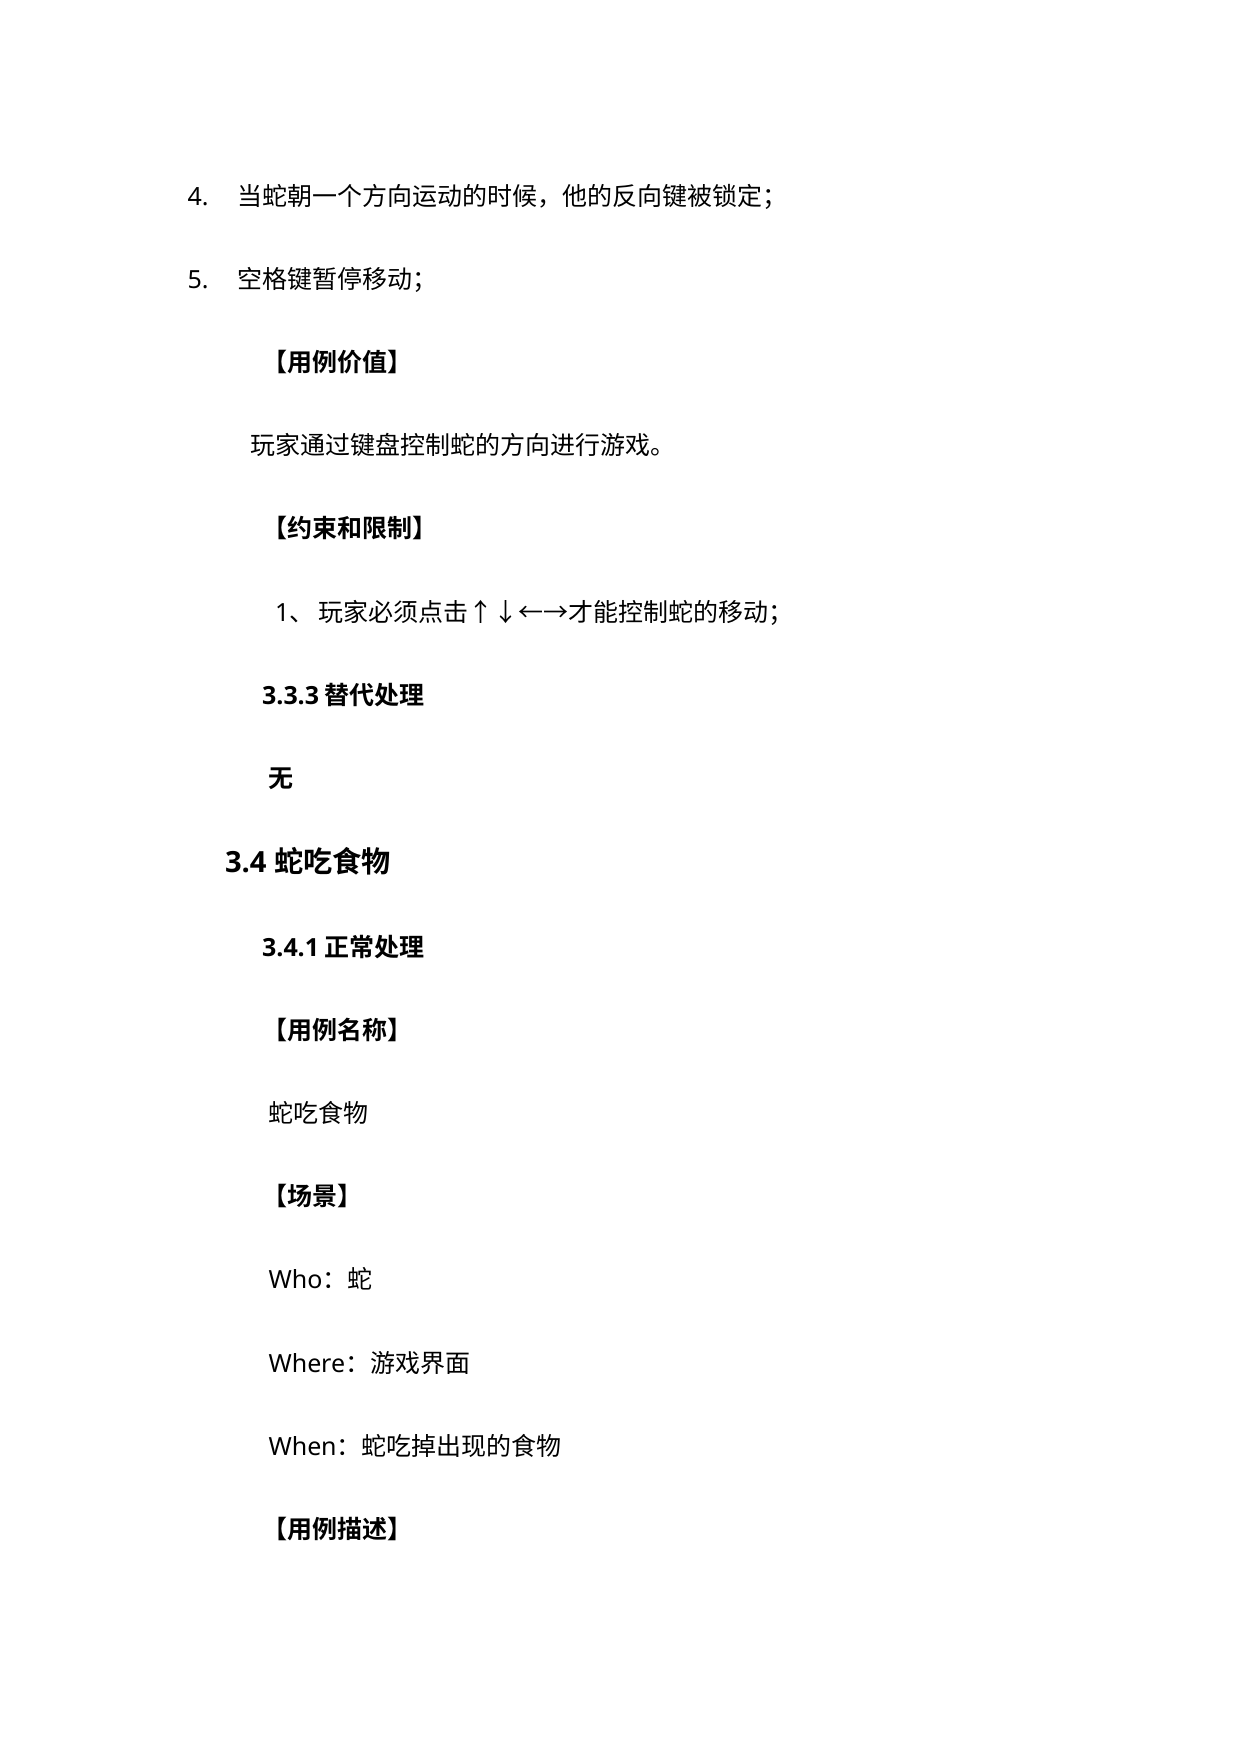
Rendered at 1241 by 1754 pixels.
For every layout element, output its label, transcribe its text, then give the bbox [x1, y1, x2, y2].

text 蛇吃食物 [262, 1079, 1053, 1144]
text Where：游戏界面 [262, 1329, 1053, 1394]
text 【用例名称】 [262, 996, 1053, 1061]
text 【用例价值】 [262, 328, 1053, 393]
text 3.4.1正常处理 [262, 913, 1053, 978]
text When：蛇吃掉出现的食物 [262, 1412, 1053, 1477]
text 【场景】 [262, 1162, 1053, 1227]
text 【约束和限制】 [262, 494, 1053, 559]
text 3.3.3替代处理 [262, 661, 1053, 726]
list 玩家必须点击↑↓←→才能控制蛇的移动； [275, 578, 1053, 643]
text 无 [262, 744, 1053, 809]
text Who：蛇 [262, 1246, 1053, 1311]
text 【用例描述】 [262, 1495, 1053, 1560]
text 玩家通过键盘控制蛇的方向进行游戏。 [225, 411, 1053, 476]
list 空格键暂停移动； [187, 245, 1053, 310]
list 当蛇朝一个方向运动的时候，他的反向键被锁定； [187, 162, 1053, 227]
text 3.4 蛇吃食物 [225, 827, 1053, 892]
